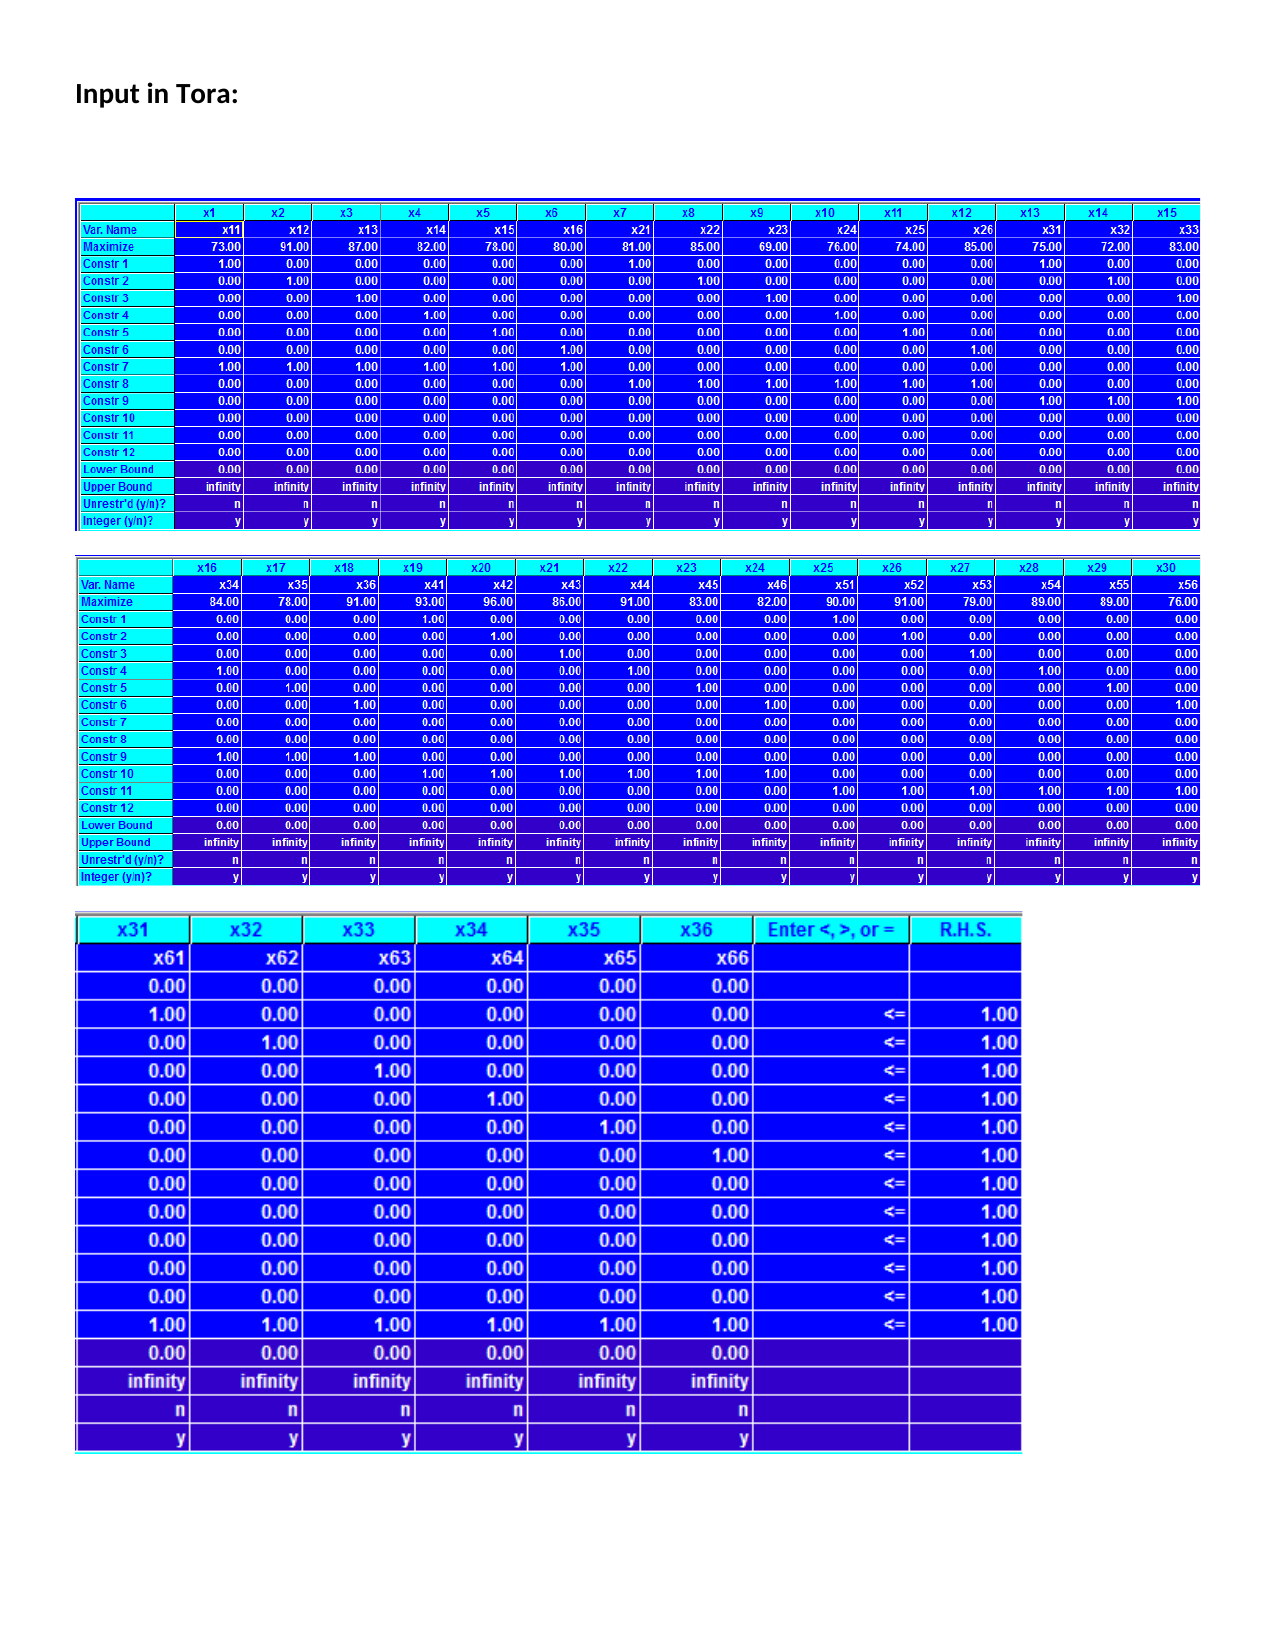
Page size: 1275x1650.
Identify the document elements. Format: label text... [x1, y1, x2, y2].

text Input in Tora: [75, 75, 1200, 111]
picture [75, 198, 1200, 531]
picture [75, 911, 1023, 1454]
picture [75, 555, 1200, 886]
